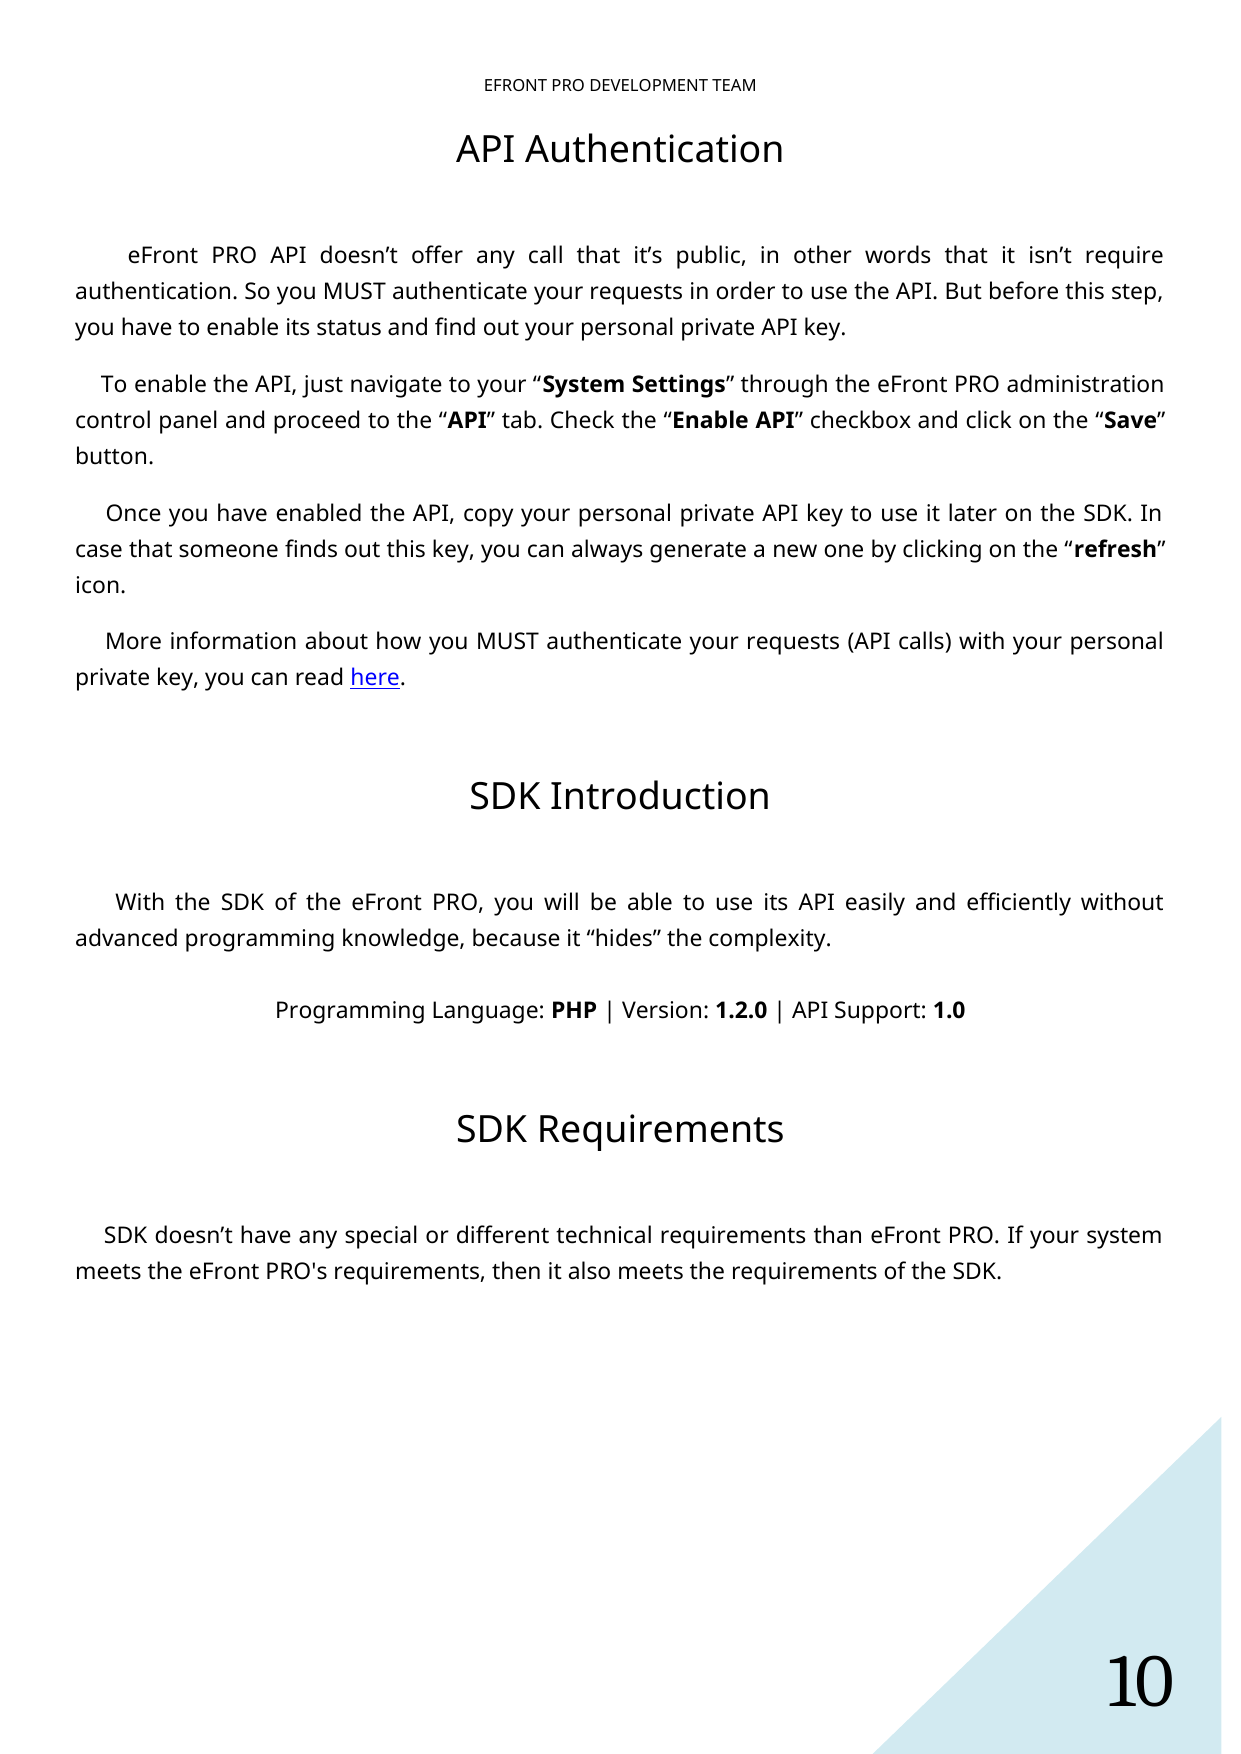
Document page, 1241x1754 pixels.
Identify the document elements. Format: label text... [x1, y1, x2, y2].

text Programming Language: PHP | Version: 1.2.0 | API Support: 1.0 [75, 994, 1165, 1025]
text With the SDK of the eFront PRO, you will be able to use its API easily and efficiently without advanced programming knowledge, because it “hides” the complexity. [75, 886, 1165, 953]
text API Authentication [75, 122, 1165, 173]
text SDK Introduction [75, 769, 1165, 820]
text More information about how you MUST authenticate your requests (API calls) with your personal private key, you can read here. [75, 625, 1165, 692]
text To enable the API, just navigate to your “System Settings” through the eFront PRO administration control panel and proceed to the “API” tab. Check the “Enable API” checkbox and click on the “Save” button. [75, 368, 1165, 471]
text SDK Requirements [75, 1102, 1165, 1153]
text Once you have enabled the API, copy your personal private API key to use it later on the SDK. In case that someone finds out this key, you can always generate a new one by clicking on the “refresh” icon. [75, 497, 1165, 600]
text SDK doesn’t have any special or different technical requirements than eFront PRO. If your system meets the eFront PRO's requirements, then it also meets the requirements of the SDK. [75, 1219, 1165, 1286]
text eFront PRO API doesn’t offer any call that it’s public, in other words that it isn’t require authentication. So you MUST authenticate your requests in order to use the API. But before this step, you have to enable its status and find out your personal private API key. [75, 239, 1165, 342]
